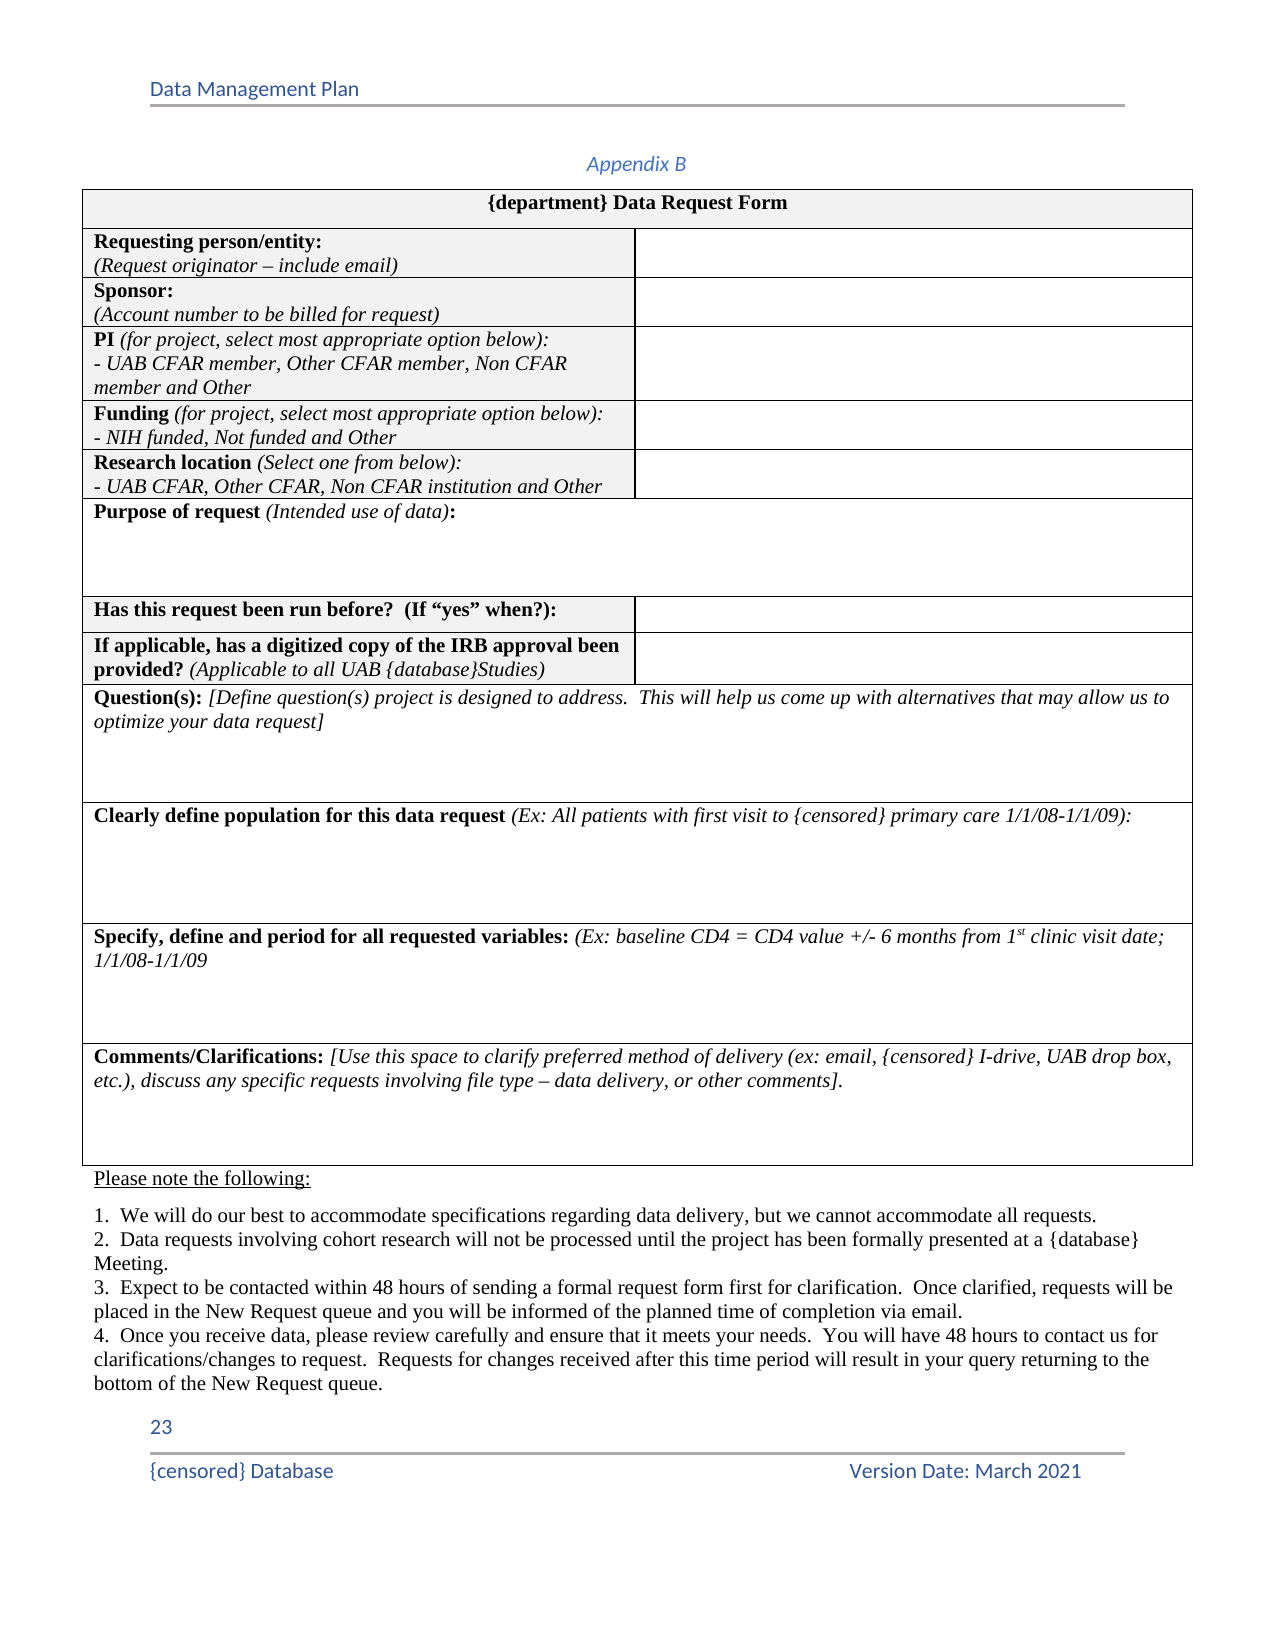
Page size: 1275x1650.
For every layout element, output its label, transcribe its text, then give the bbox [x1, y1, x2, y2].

table_cell If applicable, has a digitized copy of the IRB approval been provided? (Applicable to all UAB {database}Studies) [83, 633, 634, 684]
table_cell [636, 597, 1192, 632]
table_cell Has this request been run before? (If “yes” when?): [83, 597, 634, 632]
table_cell Funding (for project, select most appropriate option below): - NIH funded, Not funded and Other [83, 401, 634, 449]
table_cell [636, 278, 1192, 326]
table_cell [636, 327, 1192, 400]
table_cell Sponsor: (Account number to be billed for request) [83, 278, 634, 326]
table_cell Comments/Clarifications: [Use this space to clarify preferred method of delivery (ex: email, {censored} I-drive, UAB drop box, etc.), discuss any specific requests involving file type – data delivery, or other comments]. [83, 1044, 1192, 1165]
table_cell Please note the following: 1. We will do our best to accommodate specifications regarding data delivery, but we cannot accommodate all requests. 2. Data requests involving cohort research will not be processed until the project has been formally presented at a {database} Meeting. 3. Expect to be contacted within 48 hours of sending a formal request form first for clarification. Once clarified, requests will be placed in the New Request queue and you will be informed of the planned time of completion via email. 4. Once you receive data, please review carefully and ensure that it meets your needs. You will have 48 hours to contact us for clarifications/changes to request. Requests for changes received after this time period will result in your query returning to the bottom of the New Request queue. [83, 1166, 1192, 1402]
table_cell [636, 633, 1192, 684]
table_cell Specify, define and period for all requested variables: (Ex: baseline CD4 = CD4 value +/- 6 months from 1st clinic visit date; 1/1/08-1/1/09 [83, 924, 1192, 1042]
table_cell [636, 229, 1192, 277]
text Appendix B [150, 150, 1125, 177]
table_cell Clearly define population for this data request (Ex: All patients with first visit to {censored} primary care 1/1/08-1/1/09): [83, 803, 1192, 923]
table_cell Purpose of request (Intended use of data): [83, 499, 1192, 596]
table_header {department} Data Request Form [83, 190, 1192, 228]
table_cell Requesting person/entity: (Request originator – include email) [83, 229, 634, 277]
table_cell PI (for project, select most appropriate option below): - UAB CFAR member, Other CFAR member, Non CFAR member and Other [83, 327, 634, 400]
table_cell [636, 401, 1192, 449]
table_cell Research location (Select one from below): - UAB CFAR, Other CFAR, Non CFAR institution and Other [83, 450, 634, 498]
table_cell Question(s): [Define question(s) project is designed to address. This will help us come up with alternatives that may allow us to optimize your data request] [83, 685, 1192, 802]
table_cell [636, 450, 1192, 498]
